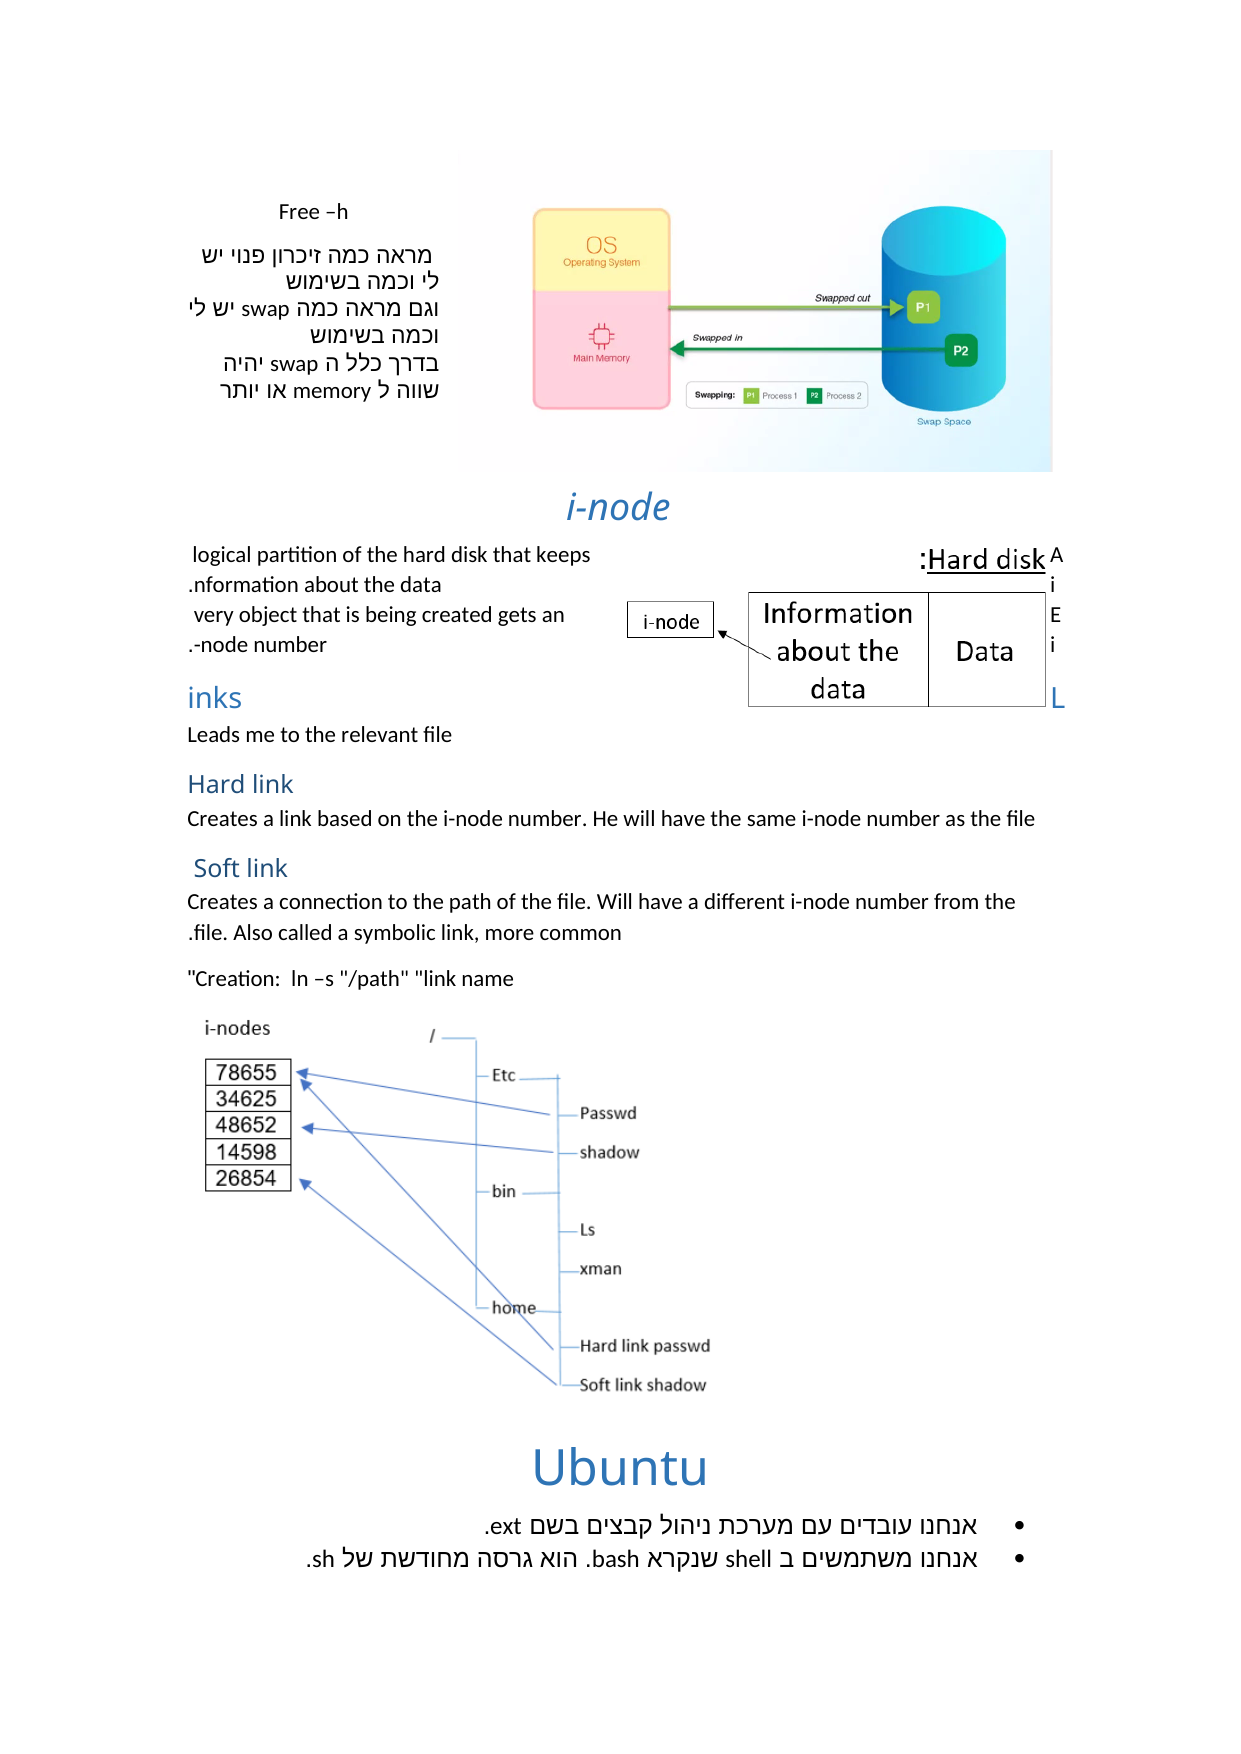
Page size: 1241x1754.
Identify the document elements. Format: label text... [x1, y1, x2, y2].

text Every object that is being created gets an i-node number. [187, 600, 622, 658]
list אנחנו עובדים עם מערכת ניהול קבצים בשם ext. [187, 1510, 1015, 1541]
subtitle A logical partition of the hard disk that keeps information about the data. [187, 540, 1053, 598]
picture [187, 1011, 729, 1413]
text Leads me to the relevant file [187, 720, 1053, 748]
picture [458, 150, 1053, 472]
subtitle Hard link [187, 767, 1053, 801]
text Creates a connection to the path of the file. Will have a different i-node number from the file. Also called a symbolic link, more common. [187, 887, 1053, 946]
subtitle i-node [187, 481, 1053, 532]
picture [622, 541, 1051, 710]
text מראה כמה זיכרון פנוי יש לי וכמה בשימוש וגם מראה כמה swap יש לי וכמה בשימוש בדרך כלל ה swap יהיה שווה ל memory או יותר [187, 242, 458, 405]
text Free –h [187, 197, 458, 225]
subtitle Soft link [187, 851, 1053, 885]
text Creates a link based on the i-node number. He will have the same i-node number as the file [187, 804, 1053, 832]
list אנחנו משתמשים ב shell שנקרא bash. הוא גרסה מחודשת של sh. [187, 1543, 1015, 1573]
subtitle Ubuntu [187, 1432, 1053, 1500]
text Creation: ln –s "/path" "link name" [187, 964, 1053, 993]
subtitle Links [187, 677, 1053, 717]
